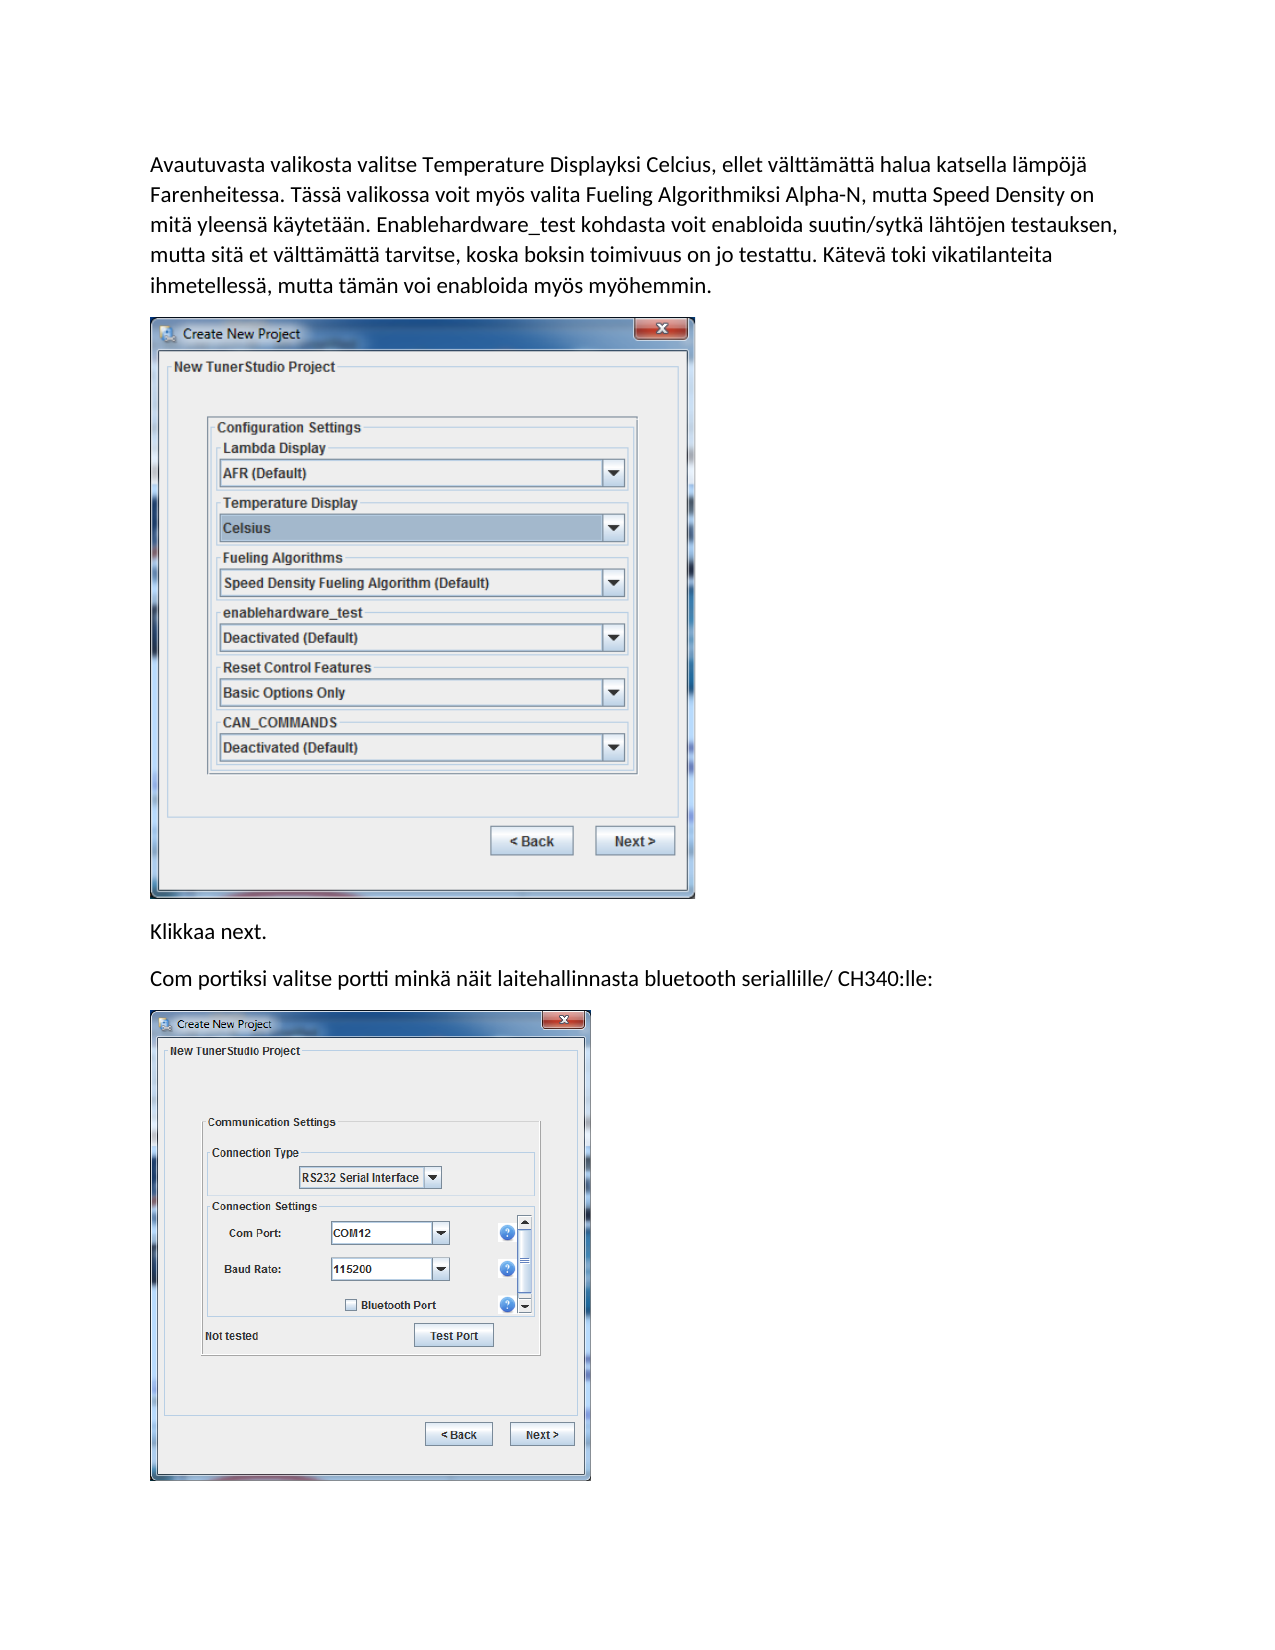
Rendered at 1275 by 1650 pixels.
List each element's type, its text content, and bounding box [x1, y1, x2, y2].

picture [150, 317, 696, 899]
text Avautuvasta valikosta valitse Temperature Displayksi Celcius, ellet välttämättä halua katsella lämpöjä Farenheitessa. Tässä valikossa voit myös valita Fueling Algorithmiksi Alpha-N, mutta Speed Density on mitä yleensä käytetään. Enablehardware_test kohdasta voit enabloida suutin/sytkä lähtöjen testauksen, mutta sitä et välttämättä tarvitse, koska boksin toimivuus on jo testattu. Kätevä toki vikatilanteita ihmetellessä, mutta tämän voi enabloida myös myöhemmin. [150, 150, 1125, 299]
text Com portiksi valitse portti minkä näit laitehallinnasta bluetooth seriallille/ CH340:lle: [150, 964, 1125, 992]
picture [150, 1010, 591, 1481]
text Klikkaa next. [150, 917, 1125, 945]
